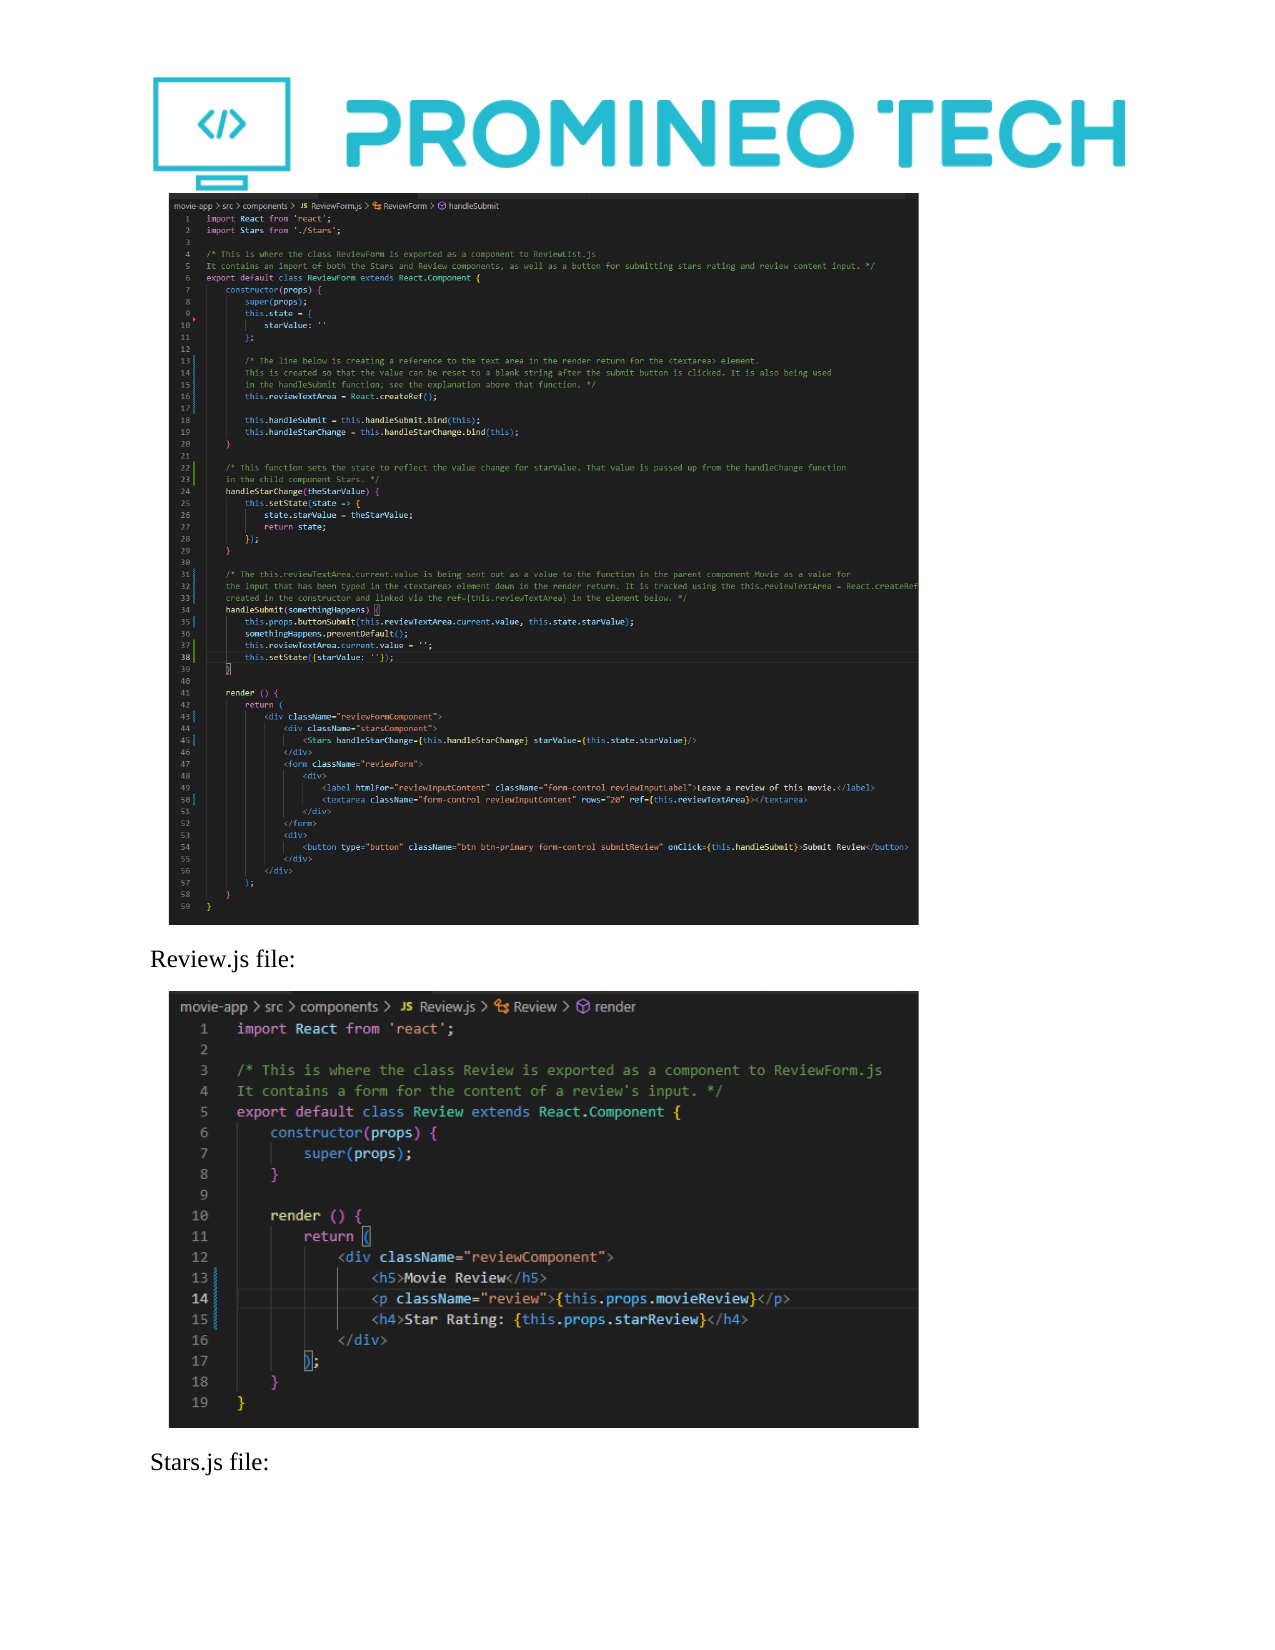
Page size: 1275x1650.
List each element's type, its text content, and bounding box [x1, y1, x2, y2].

picture [150, 75, 1125, 194]
text Stars.js file: [150, 1447, 1125, 1475]
text Review.js file: [150, 944, 1125, 973]
